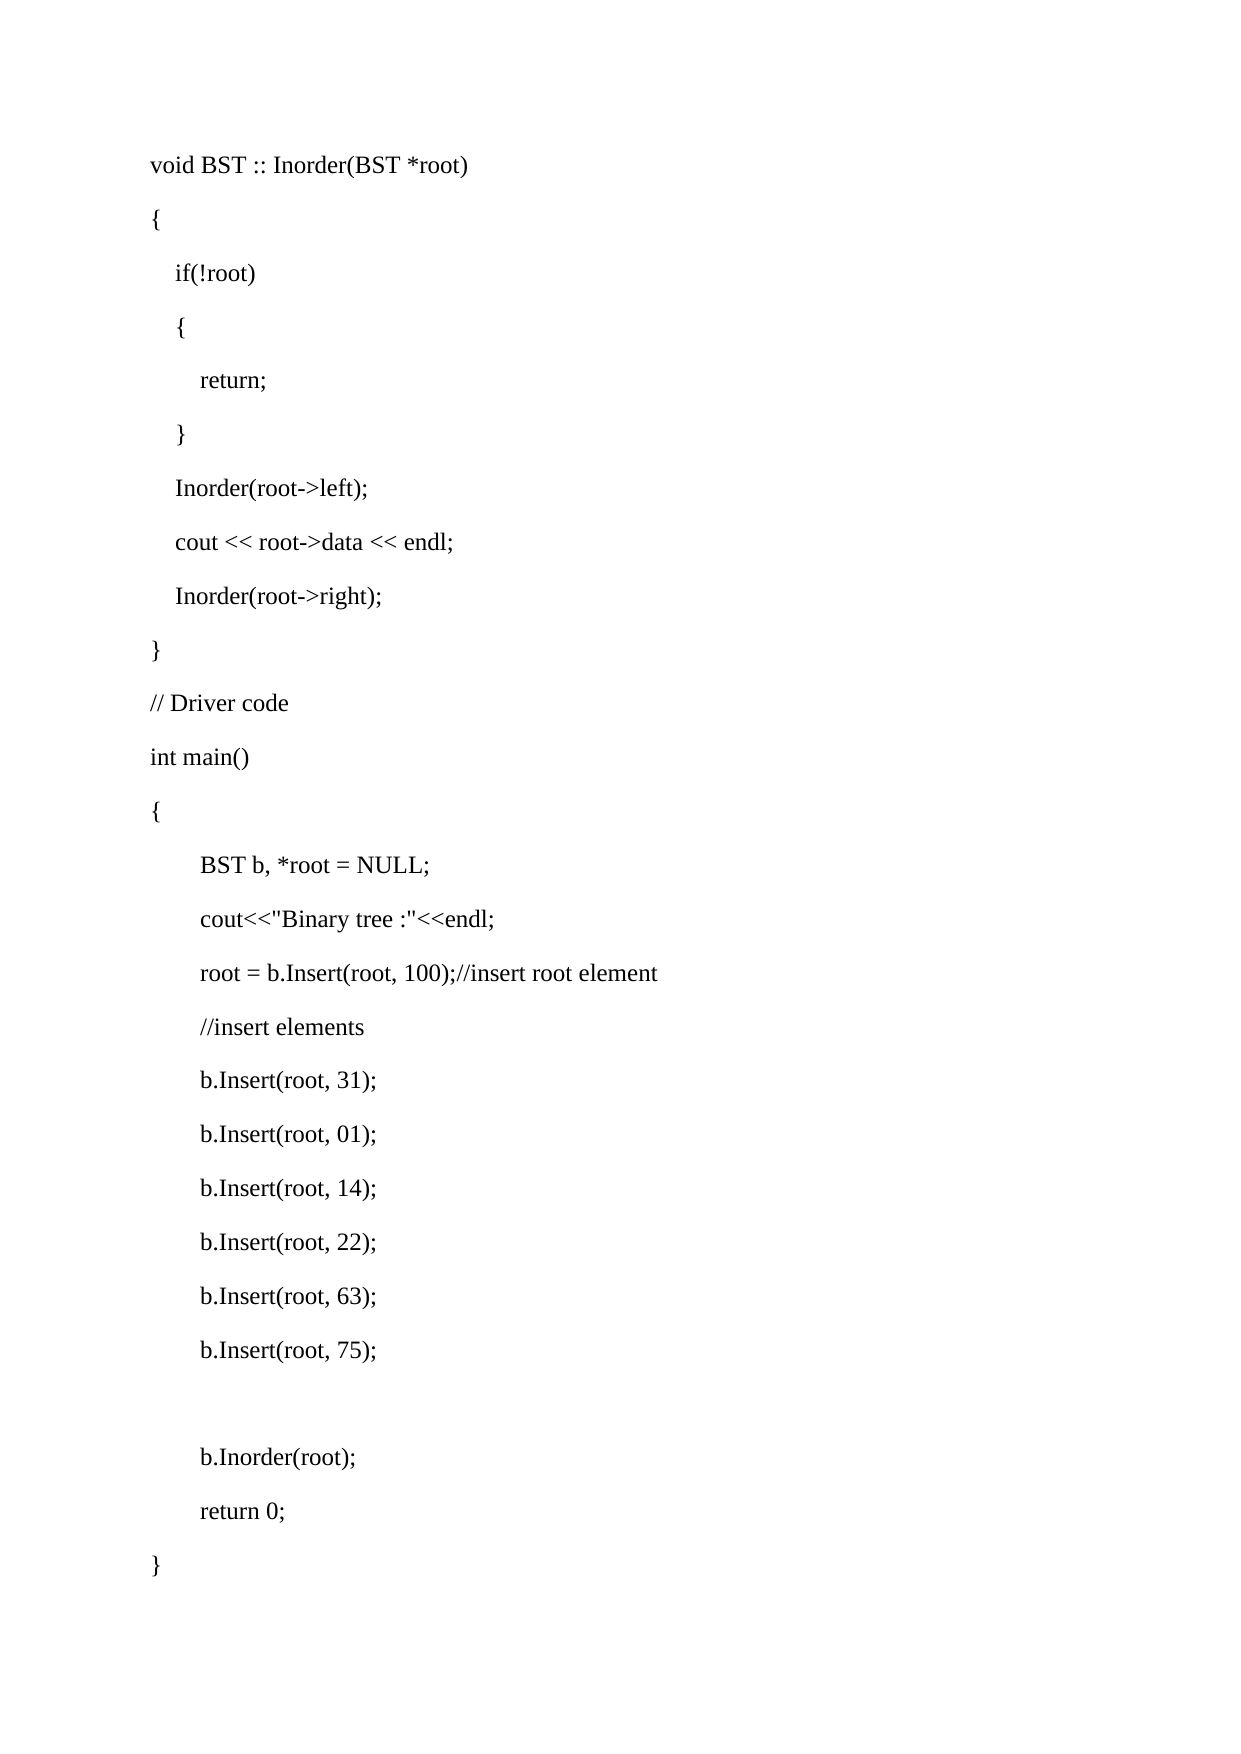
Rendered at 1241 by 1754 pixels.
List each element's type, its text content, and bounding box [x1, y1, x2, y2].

text b.Insert(root, 63); [150, 1281, 1090, 1310]
text Inorder(root->left); [150, 473, 1090, 502]
text return 0; [150, 1496, 1090, 1525]
text b.Inorder(root); [150, 1442, 1090, 1471]
text if(!root) [150, 258, 1090, 286]
text //insert elements [150, 1012, 1090, 1040]
text b.Insert(root, 75); [150, 1335, 1090, 1363]
text return; [150, 365, 1090, 394]
text } [150, 419, 1090, 448]
text b.Insert(root, 31); [150, 1066, 1090, 1094]
text int main() [150, 742, 1090, 771]
text b.Insert(root, 14); [150, 1173, 1090, 1202]
text void BST :: Inorder(BST *root) [150, 150, 1090, 179]
text Inorder(root->right); [150, 581, 1090, 609]
text root = b.Insert(root, 100);//insert root element [150, 958, 1090, 987]
text b.Insert(root, 22); [150, 1227, 1090, 1256]
text cout<<"Binary tree :"<<endl; [150, 904, 1090, 933]
text } [150, 1550, 1090, 1579]
text { [150, 312, 1090, 340]
text cout << root->data << endl; [150, 527, 1090, 556]
text b.Insert(root, 01); [150, 1119, 1090, 1148]
text BST b, *root = NULL; [150, 850, 1090, 879]
text { [150, 204, 1090, 233]
text } [150, 635, 1090, 663]
text { [150, 796, 1090, 825]
text // Driver code [150, 688, 1090, 717]
